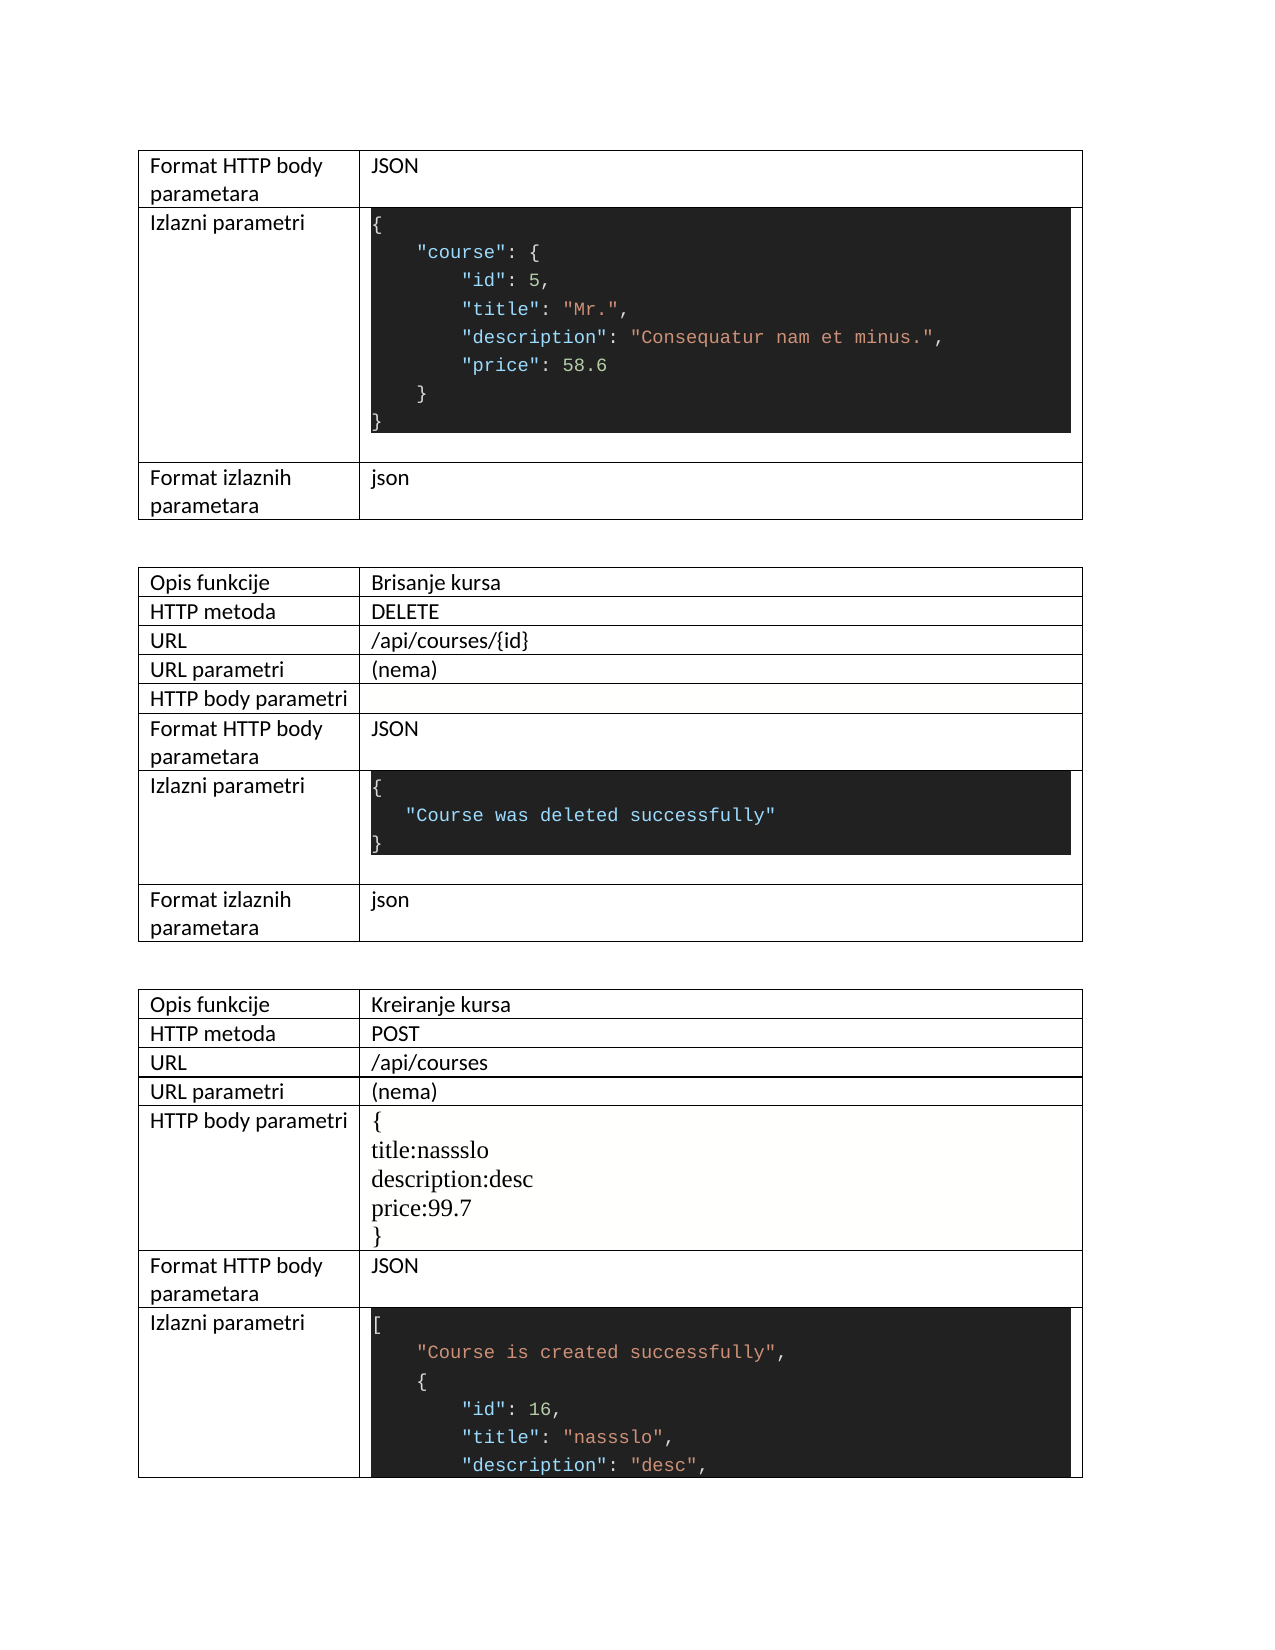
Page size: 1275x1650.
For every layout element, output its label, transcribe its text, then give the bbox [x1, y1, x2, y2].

table_cell URL parametri [139, 1078, 359, 1105]
table_cell URL [139, 1048, 359, 1076]
table_cell { "Course was deleted successfully" } [360, 771, 1082, 884]
table_cell HTTP metoda [139, 597, 359, 625]
table_cell HTTP body parametri [139, 684, 359, 713]
table_cell HTTP metoda [139, 1019, 359, 1047]
table_cell { "course": { "id": 5, "title": "Mr.", "description": "Consequatur nam et minus.", "price": 58.6 } } [360, 208, 1082, 462]
table_cell URL parametri [139, 655, 359, 683]
table_cell Format HTTP body parametara [139, 151, 359, 207]
table_header Kreiranje kursa [360, 990, 1082, 1018]
table_cell /api/courses [360, 1048, 1082, 1076]
table_cell JSON [360, 714, 1082, 770]
table_header Opis funkcije [139, 568, 359, 596]
table_cell Format izlaznih parametara [139, 885, 359, 941]
table_cell /api/courses/{id} [360, 626, 1082, 654]
table_cell json [360, 463, 1082, 519]
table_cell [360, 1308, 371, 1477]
table_cell Format izlaznih parametara [139, 463, 359, 519]
table_cell Format HTTP body parametara [139, 1251, 359, 1307]
table_cell (nema) [360, 655, 1082, 683]
table_cell Izlazni parametri [139, 1308, 359, 1477]
table_header Brisanje kursa [360, 568, 1082, 596]
table_cell Format HTTP body parametara [139, 714, 359, 770]
table_cell Izlazni parametri [139, 771, 359, 884]
table_cell JSON [360, 1251, 1082, 1307]
table_cell json [360, 885, 1082, 941]
table_cell (nema) [360, 1078, 1082, 1105]
table_cell JSON [360, 151, 1082, 207]
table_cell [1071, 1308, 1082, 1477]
table_header Opis funkcije [139, 990, 359, 1018]
table_cell HTTP body parametri [139, 1106, 359, 1250]
table_cell Izlazni parametri [139, 208, 359, 462]
table_cell [360, 684, 371, 713]
table_cell DELETE [360, 597, 1082, 625]
table_cell [1071, 684, 1082, 713]
table_cell URL [139, 626, 359, 654]
table_cell POST [360, 1019, 1082, 1047]
